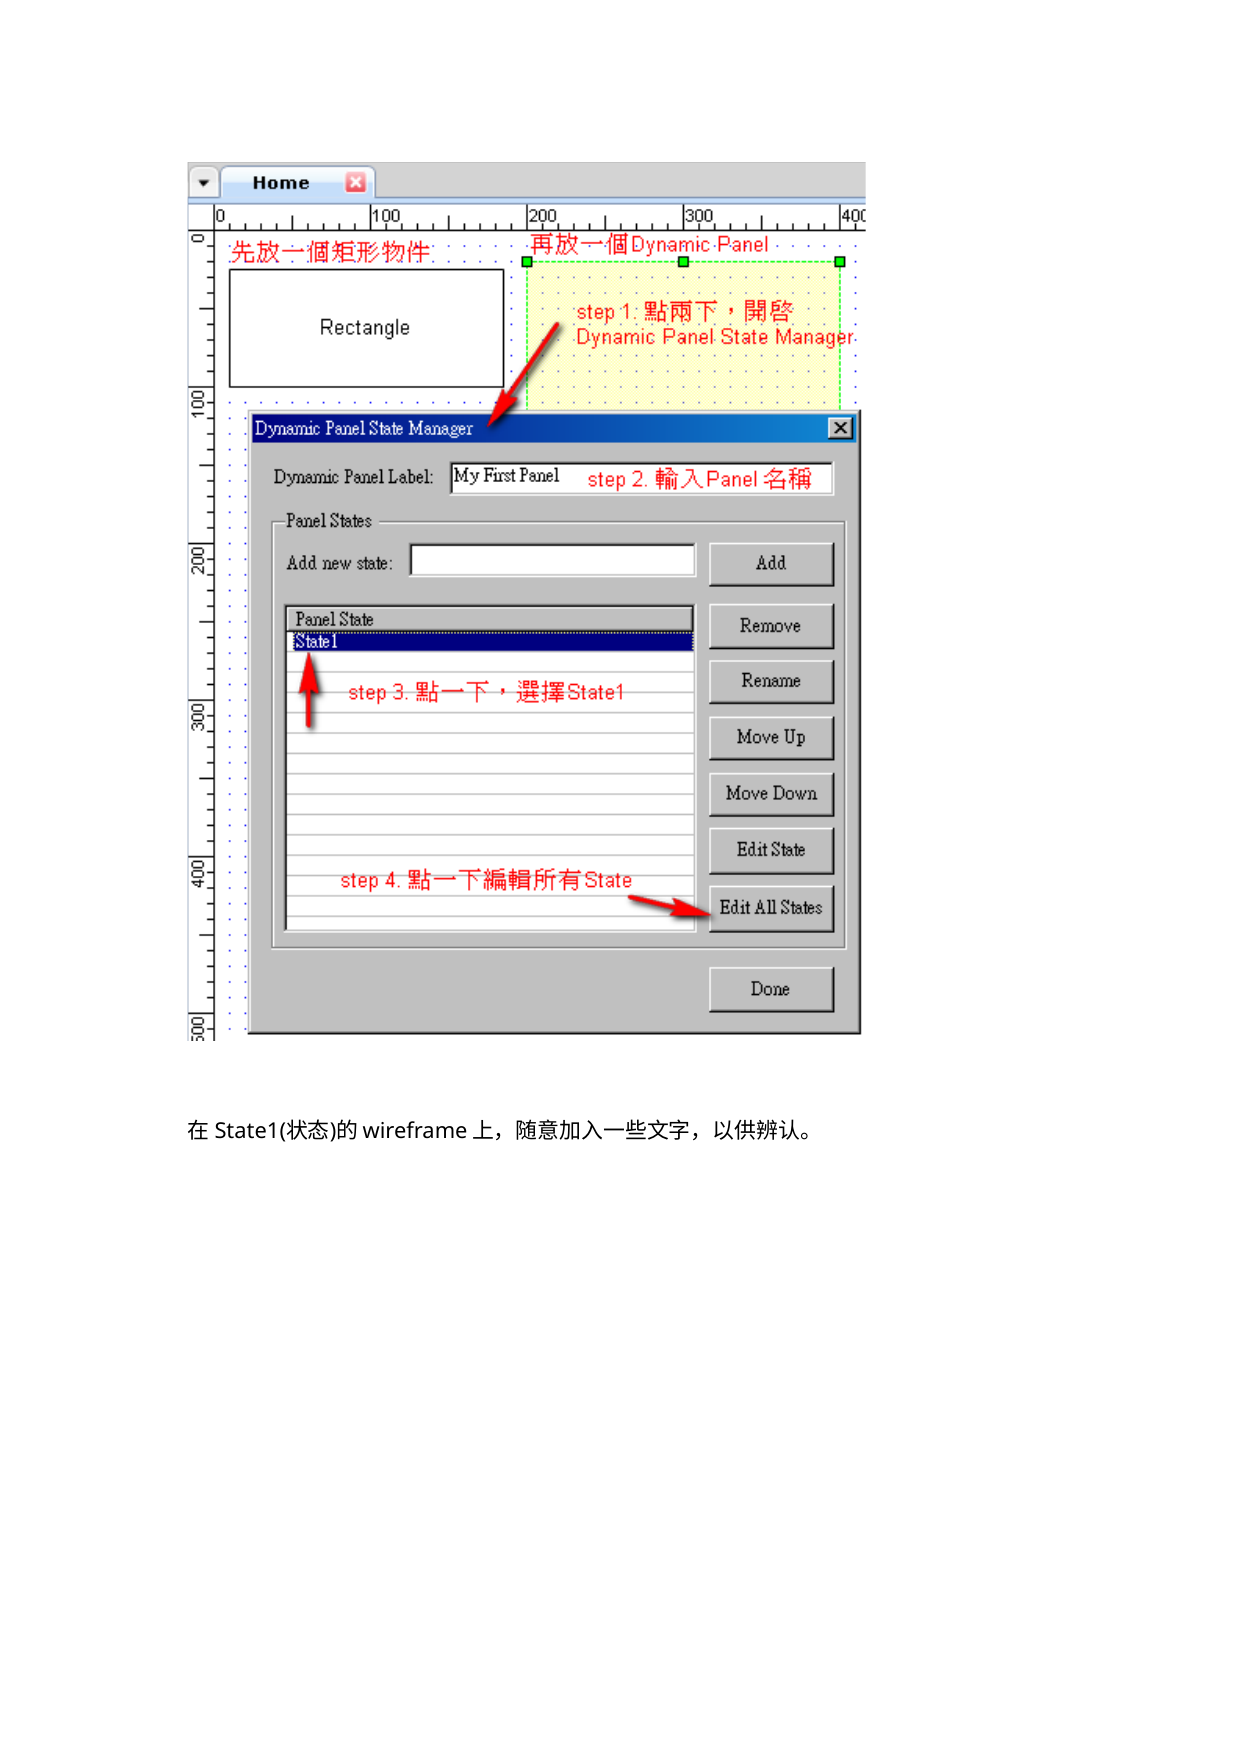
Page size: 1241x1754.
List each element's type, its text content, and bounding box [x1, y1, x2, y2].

picture [187, 162, 866, 1041]
text 在 State1(状态)的wireframe上，随意加入一些文字，以供辨认。 [187, 1113, 1053, 1146]
